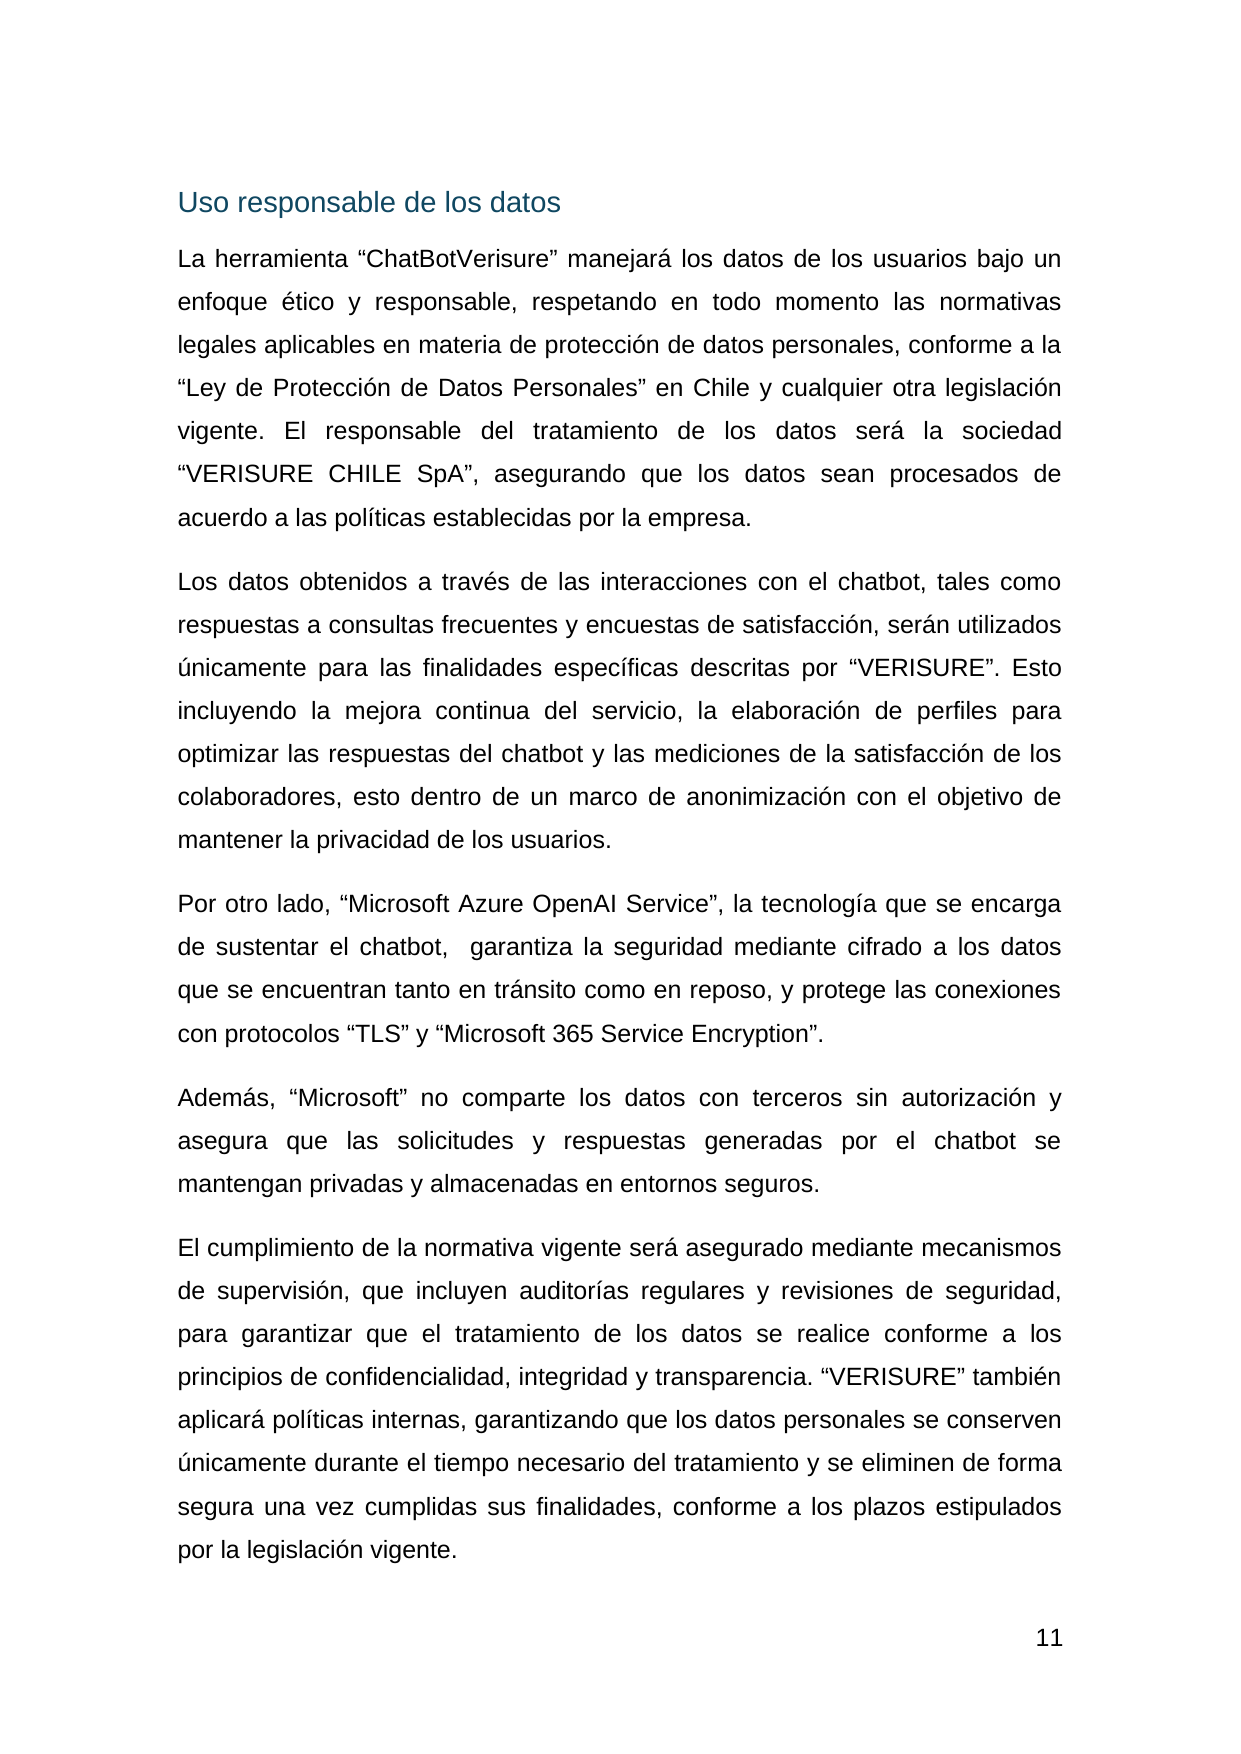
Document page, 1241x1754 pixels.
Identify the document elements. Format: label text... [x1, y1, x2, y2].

text Por otro lado, “Microsoft Azure OpenAI Service”, la tecnología que se encarga de sustentar el chatbot, garantiza la seguridad mediante cifrado a los datos que se encuentran tanto en tránsito como en reposo, y protege las conexiones con protocolos “TLS” y “Microsoft 365 Service Encryption”. [177, 889, 1063, 1047]
text El cumplimiento de la normativa vigente será asegurado mediante mecanismos de supervisión, que incluyen auditorías regulares y revisiones de seguridad, para garantizar que el tratamiento de los datos se realice conforme a los principios de confidencialidad, integridad y transparencia. “VERISURE” también aplicará políticas internas, garantizando que los datos personales se conserven únicamente durante el tiempo necesario del tratamiento y se eliminen de forma segura una vez cumplidas sus finalidades, conforme a los plazos estipulados por la legislación vigente. [177, 1233, 1063, 1563]
text La herramienta “ChatBotVerisure” manejará los datos de los usuarios bajo un enfoque ético y responsable, respetando en todo momento las normativas legales aplicables en materia de protección de datos personales, conforme a la “Ley de Protección de Datos Personales” en Chile y cualquier otra legislación vigente. El responsable del tratamiento de los datos será la sociedad “VERISURE CHILE SpA”, asegurando que los datos sean procesados de acuerdo a las políticas establecidas por la empresa. [177, 244, 1063, 531]
text Además, “Microsoft” no comparte los datos con terceros sin autorización y asegura que las solicitudes y respuestas generadas por el chatbot se mantengan privadas y almacenadas en entornos seguros. [177, 1082, 1063, 1197]
subtitle Uso responsable de los datos [177, 185, 1063, 219]
text Los datos obtenidos a través de las interacciones con el chatbot, tales como respuestas a consultas frecuentes y encuestas de satisfacción, serán utilizados únicamente para las finalidades específicas descritas por “VERISURE”. Esto incluyendo la mejora continua del servicio, la elaboración de perfiles para optimizar las respuestas del chatbot y las mediciones de la satisfacción de los colaboradores, esto dentro de un marco de anonimización con el objetivo de mantener la privacidad de los usuarios. [177, 566, 1063, 854]
